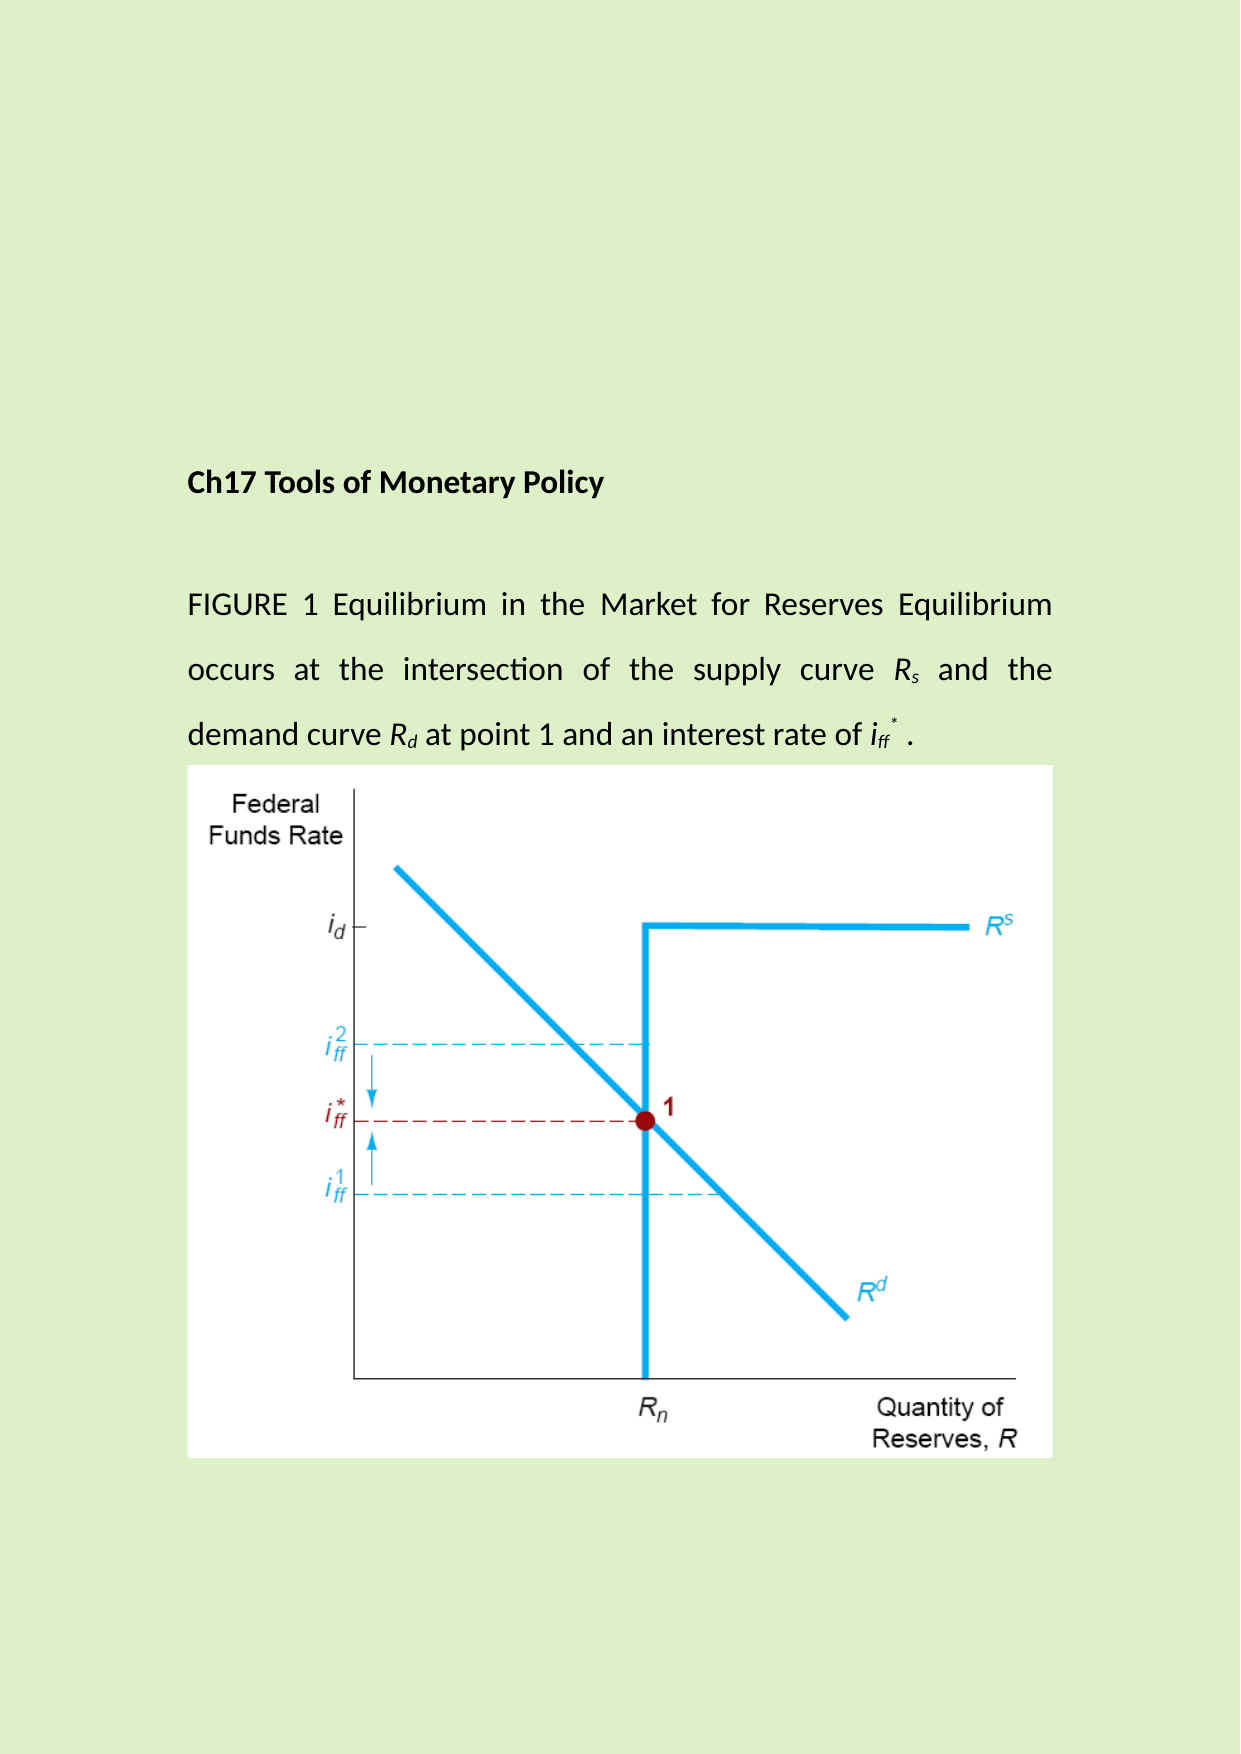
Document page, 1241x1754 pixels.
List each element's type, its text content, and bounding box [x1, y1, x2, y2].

subtitle Ch17 Tools of Monetary Policy [187, 449, 1053, 514]
text FIGURE 1 Equilibrium in the Market for Reserves Equilibrium occurs at the intersection of the supply curve Rs and the demand curve Rd at point 1 and an interest rate of iff* . [187, 571, 1053, 765]
